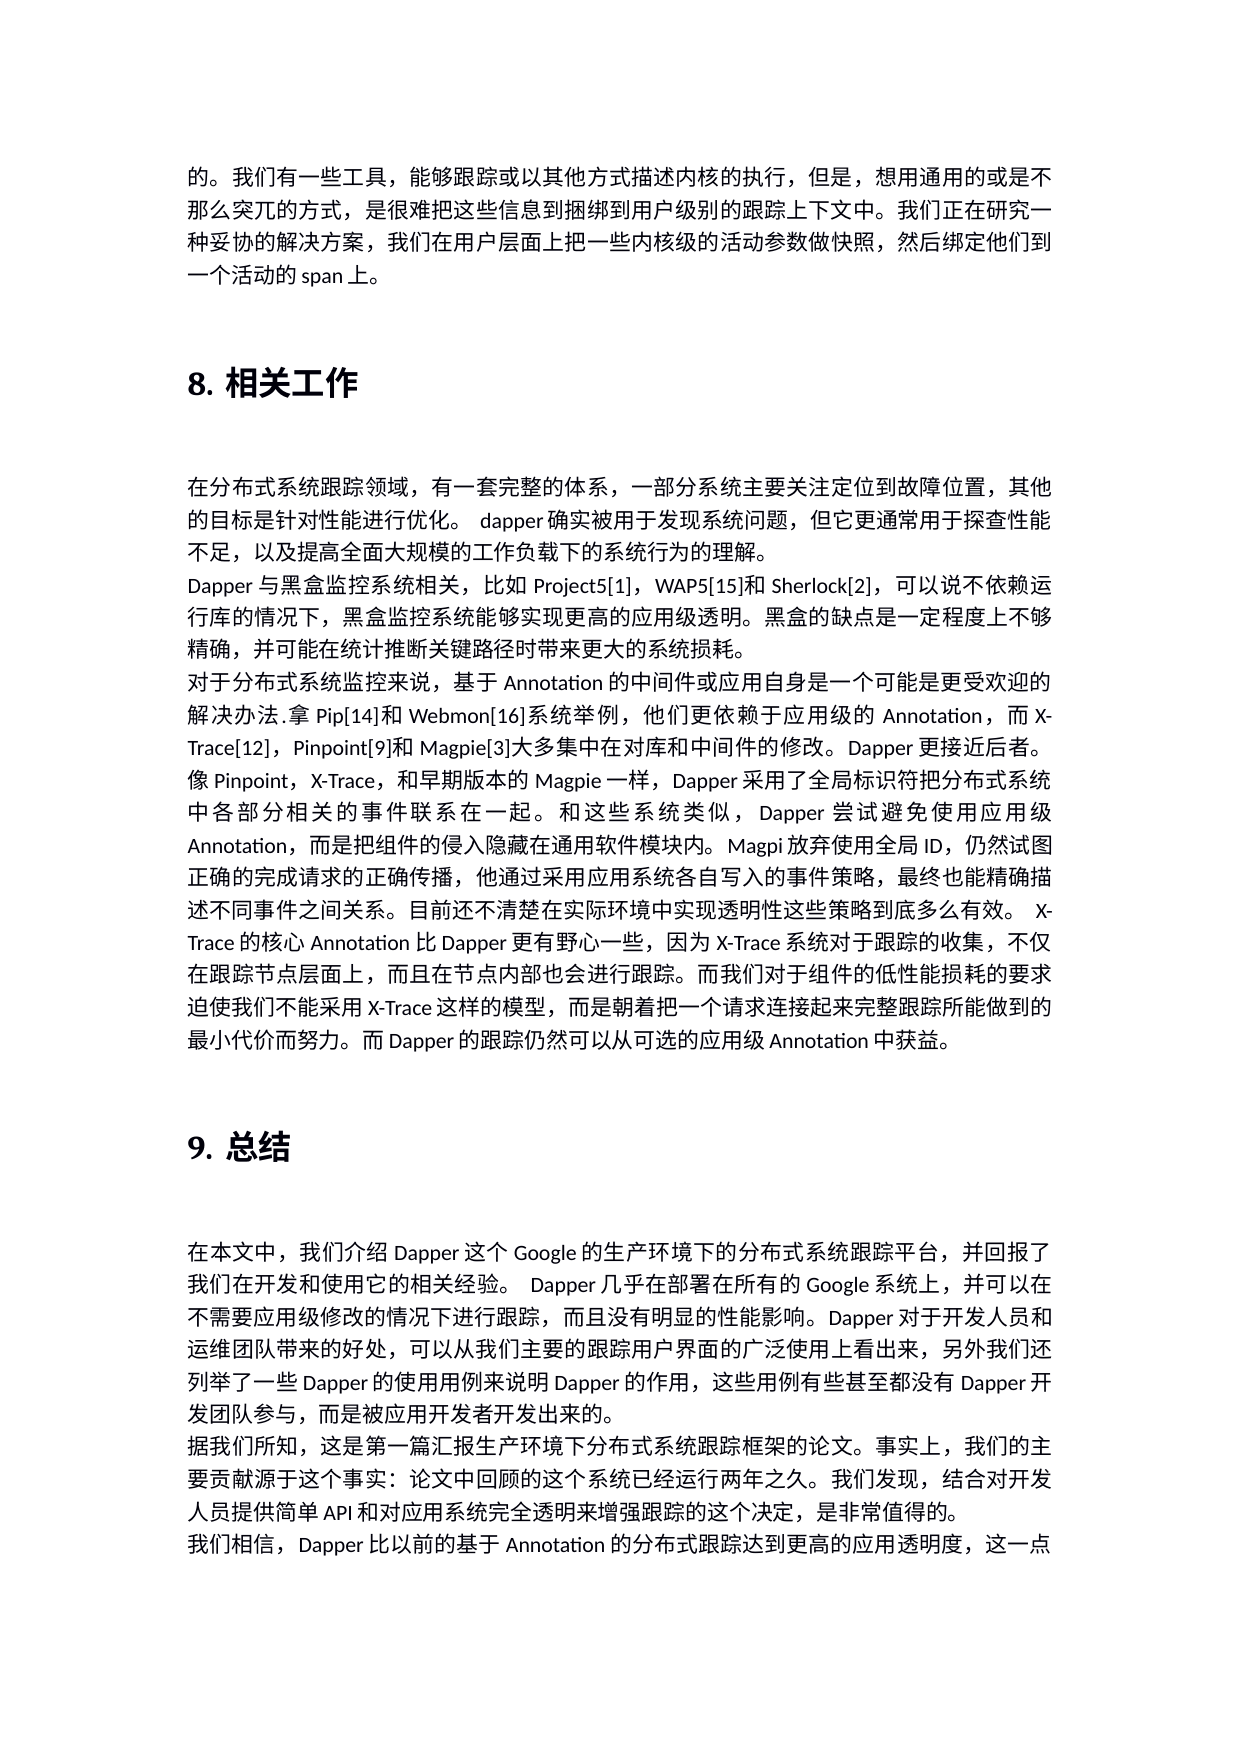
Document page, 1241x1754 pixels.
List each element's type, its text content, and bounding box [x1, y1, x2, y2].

subtitle 总结 [187, 1116, 1053, 1181]
list 对于分布式系统监控来说，基于Annotation的中间件或应用自身是一个可能是更受欢迎的解决办法.拿Pip[14]和Webmon[16]系统举例，他们更依赖于应用级的Annotation，而X-Trace[12]，Pinpoint[9]和Magpie[3]大多集中在对库和中间件的修改。Dapper更接近后者。像Pinpoint，X-Trace，和早期版本的Magpie一样，Dapper采用了全局标识符把分布式系统中各部分相关的事件联系在一起。和这些系统类似，Dapper尝试避免使用应用级Annotation，而是把组件的侵入隐藏在通用软件模块内。Magpi放弃使用全局ID，仍然试图正确的完成请求的正确传播，他通过采用应用系统各自写入的事件策略，最终也能精确描述不同事件之间关系。目前还不清楚在实际环境中实现透明性这些策略到底多么有效。 X-Trace的核心Annotation比Dapper更有野心一些，因为X-Trace系统对于跟踪的收集，不仅在跟踪节点层面上，而且在节点内部也会进行跟踪。而我们对于组件的低性能损耗的要求迫使我们不能采用X-Trace这样的模型，而是朝着把一个请求连接起来完整跟踪所能做到的最小代价而努力。而Dapper的跟踪仍然可以从可选的应用级Annotation中获益。 [187, 666, 1053, 1056]
list 在分布式系统跟踪领域，有一套完整的体系，一部分系统主要关注定位到故障位置，其他的目标是针对性能进行优化。 dapper确实被用于发现系统问题，但它更通常用于探查性能不足，以及提高全面大规模的工作负载下的系统行为的理解。 [187, 471, 1053, 569]
list 在本文中，我们介绍Dapper这个Google的生产环境下的分布式系统跟踪平台，并回报了我们在开发和使用它的相关经验。 Dapper几乎在部署在所有的Google系统上，并可以在不需要应用级修改的情况下进行跟踪，而且没有明显的性能影响。Dapper对于开发人员和运维团队带来的好处，可以从我们主要的跟踪用户界面的广泛使用上看出来，另外我们还列举了一些Dapper的使用用例来说明Dapper的作用，这些用例有些甚至都没有Dapper开发团队参与，而是被应用开发者开发出来的。 [187, 1236, 1053, 1431]
list Dapper与黑盒监控系统相关，比如Project5[1]，WAP5[15]和Sherlock[2]，可以说不依赖运行库的情况下，黑盒监控系统能够实现更高的应用级透明。黑盒的缺点是一定程度上不够精确，并可能在统计推断关键路径时带来更大的系统损耗。 [187, 569, 1053, 666]
subtitle 相关工作 [187, 352, 1053, 417]
list 据我们所知，这是第一篇汇报生产环境下分布式系统跟踪框架的论文。事实上，我们的主要贡献源于这个事实：论文中回顾的这个系统已经运行两年之久。我们发现，结合对开发人员提供简单API和对应用系统完全透明来增强跟踪的这个决定，是非常值得的。 [187, 1431, 1053, 1528]
